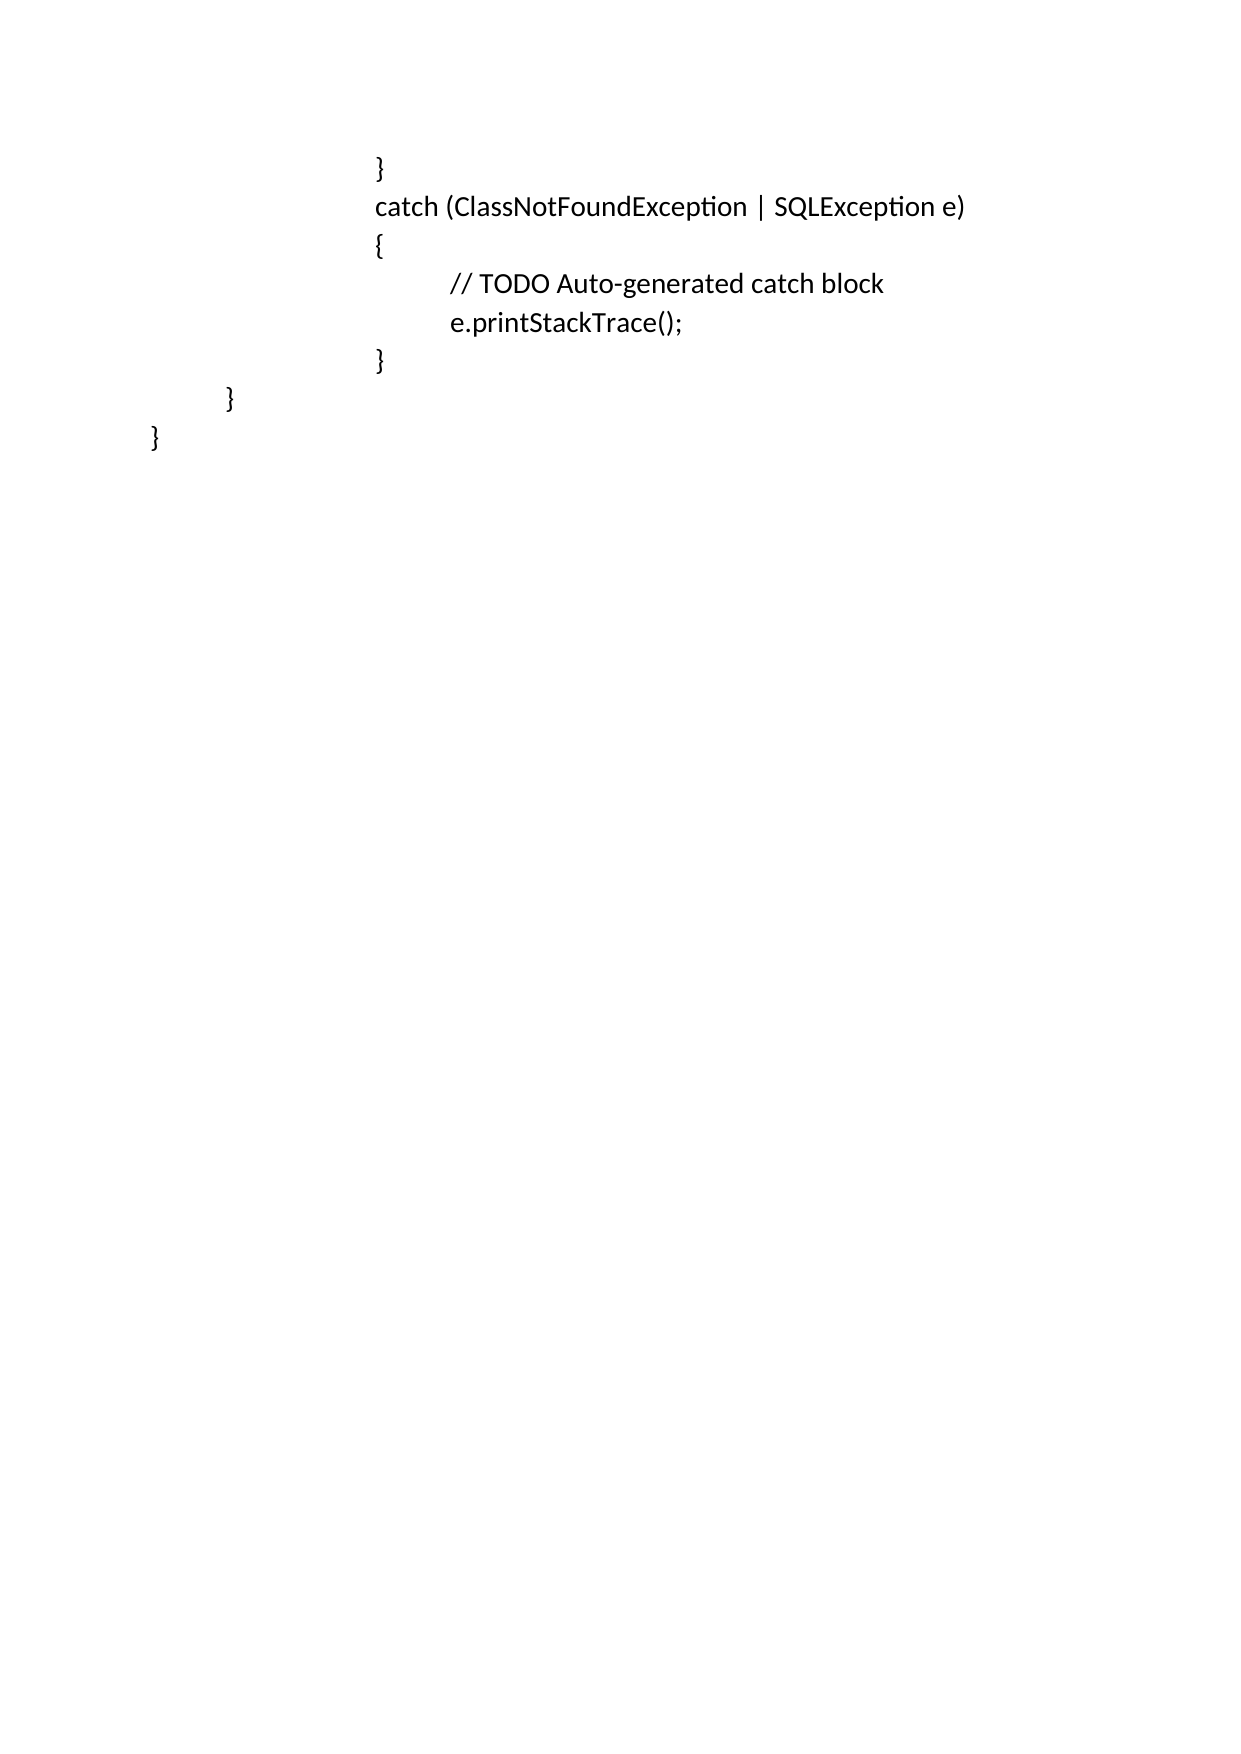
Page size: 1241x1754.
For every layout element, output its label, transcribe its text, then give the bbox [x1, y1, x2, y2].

text catch (ClassNotFoundException | SQLException e) [150, 188, 1090, 224]
text } [150, 342, 1090, 378]
text } [150, 419, 1090, 455]
text { [150, 227, 1090, 262]
text } [150, 150, 1090, 186]
text e.printStackTrace(); [150, 304, 1090, 339]
text } [150, 381, 1090, 416]
text // TODO Auto-generated catch block [150, 265, 1090, 301]
